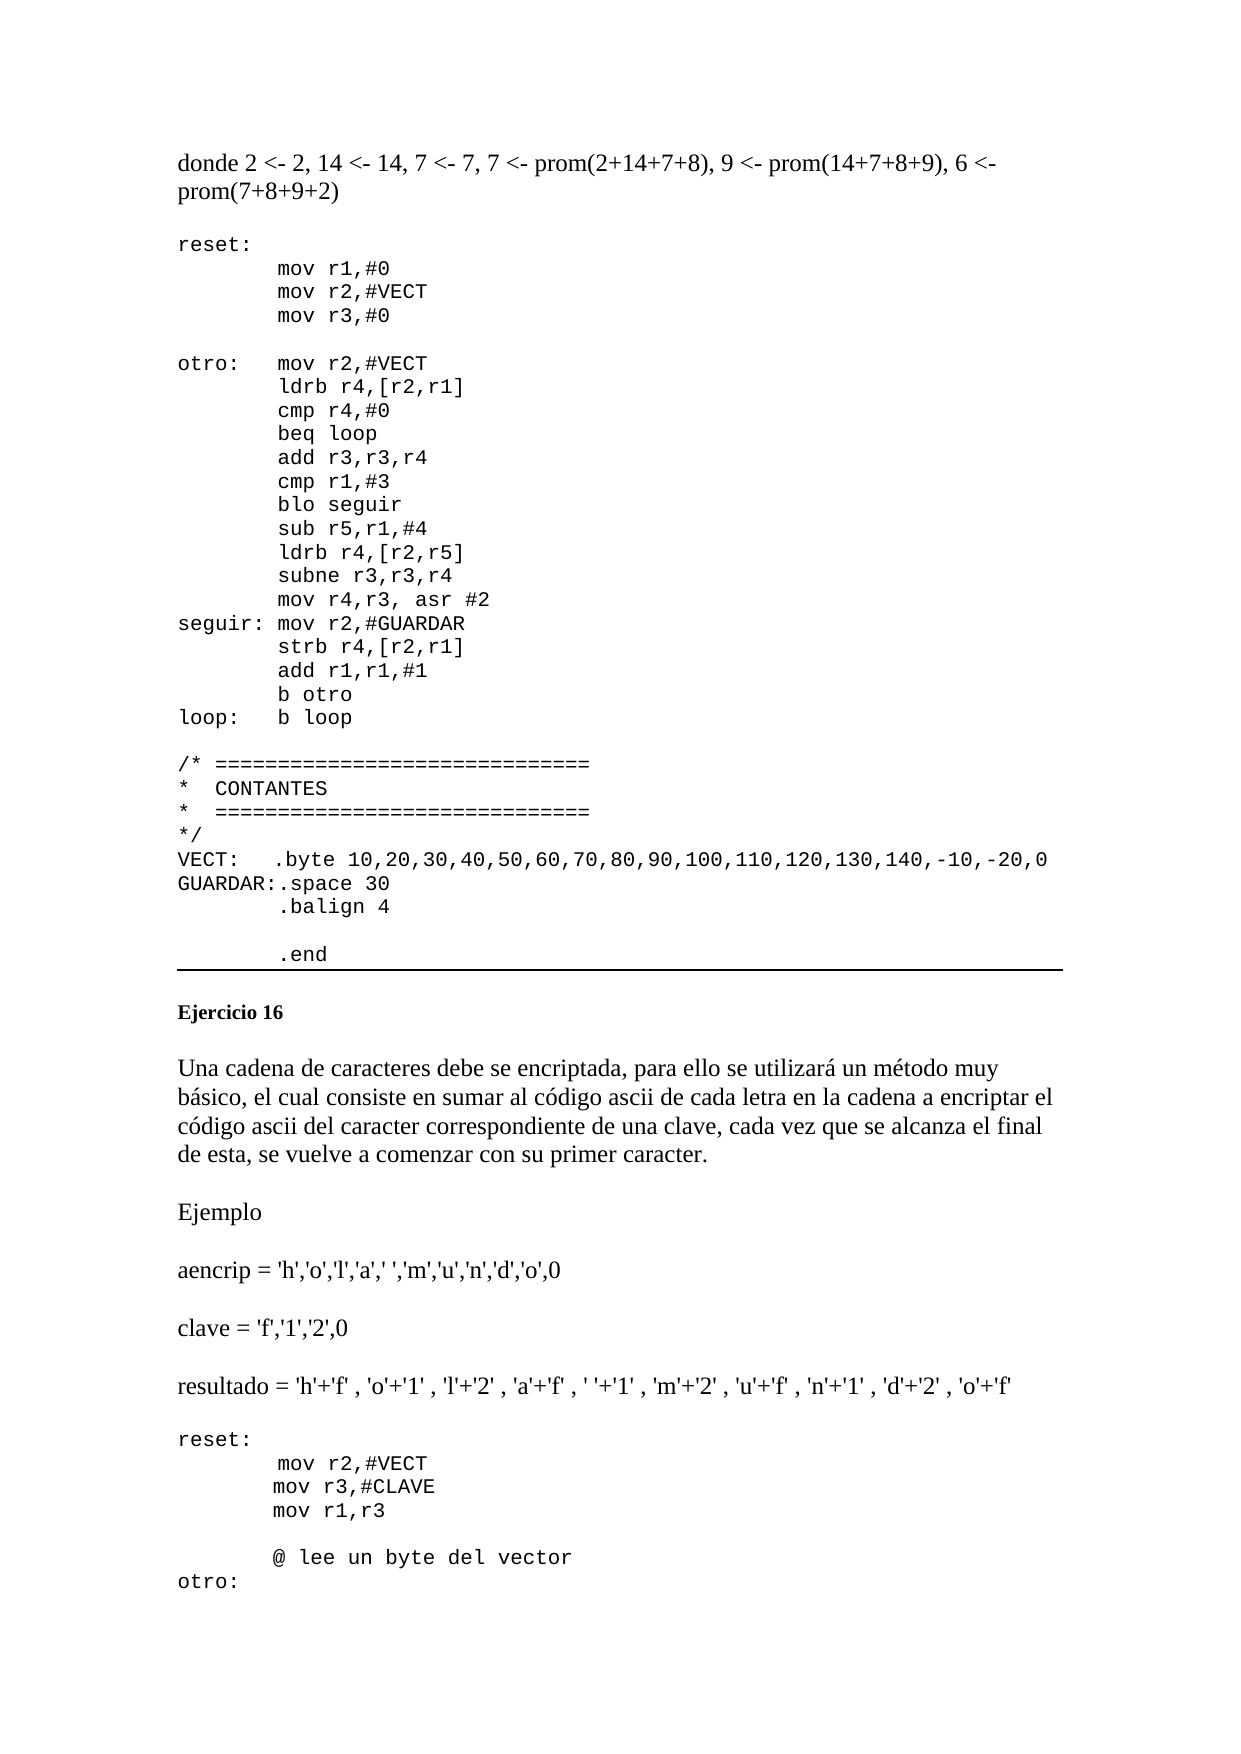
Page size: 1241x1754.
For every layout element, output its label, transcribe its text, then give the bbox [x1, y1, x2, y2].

text reset: [177, 234, 1063, 258]
text otro: [177, 1571, 1063, 1595]
text cmp r1,#3 [177, 471, 1063, 494]
text .end [177, 944, 1063, 969]
text VECT: .byte 10,20,30,40,50,60,70,80,90,100,110,120,130,140,-10,-20,0 [177, 849, 1063, 873]
text seguir: mov r2,#GUARDAR [177, 613, 1063, 636]
text mov r1,#0 [177, 258, 1063, 282]
text .balign 4 [177, 896, 1063, 920]
text mov r2,#VECT [177, 282, 1063, 305]
text Una cadena de caracteres debe se encriptada, para ello se utilizará un método muy básico, el cual consiste en sumar al código ascii de cada letra en la cadena a encriptar el código ascii del caracter correspondiente de una clave, cada vez que se alcanza el final de esta, se vuelve a comenzar con su primer caracter. [177, 1053, 1063, 1168]
text resultado = 'h'+'f' , 'o'+'1' , 'l'+'2' , 'a'+'f' , ' '+'1' , 'm'+'2' , 'u'+'f' , 'n'+'1' , 'd'+'2' , 'o'+'f' [177, 1371, 1063, 1400]
text blo seguir [177, 494, 1063, 518]
text beq loop [177, 423, 1063, 447]
text Ejercicio 16 [177, 1000, 1063, 1024]
text ldrb r4,[r2,r5] [177, 542, 1063, 565]
text add r1,r1,#1 [177, 660, 1063, 683]
text aencrip = 'h','o','l','a',' ','m','u','n','d','o',0 [177, 1255, 1063, 1284]
text sub r5,r1,#4 [177, 518, 1063, 542]
text ldrb r4,[r2,r1] [177, 376, 1063, 400]
text Ejemplo [177, 1197, 1063, 1226]
text mov r4,r3, asr #2 [177, 589, 1063, 613]
text donde 2 <- 2, 14 <- 14, 7 <- 7, 7 <- prom(2+14+7+8), 9 <- prom(14+7+8+9), 6 <- prom(7+8+9+2) [177, 148, 1063, 205]
text strb r4,[r2,r1] [177, 636, 1063, 660]
text GUARDAR:.space 30 [177, 873, 1063, 896]
text clave = 'f','1','2',0 [177, 1313, 1063, 1342]
text reset: [177, 1429, 1063, 1453]
text * CONTANTES [177, 778, 1063, 802]
text loop: b loop [177, 707, 1063, 731]
text add r3,r3,r4 [177, 447, 1063, 471]
text b otro [177, 683, 1063, 707]
text * ============================== [177, 802, 1063, 825]
text mov r1,r3 [177, 1500, 1063, 1524]
text mov r3,#CLAVE [177, 1476, 1063, 1500]
text */ [177, 825, 1063, 849]
text cmp r4,#0 [177, 400, 1063, 423]
text /* ============================== [177, 754, 1063, 778]
text mov r3,#0 [177, 305, 1063, 329]
text subne r3,r3,r4 [177, 565, 1063, 589]
text mov r2,#VECT [177, 1453, 1063, 1476]
text otro: mov r2,#VECT [177, 352, 1063, 376]
text @ lee un byte del vector [177, 1547, 1063, 1571]
